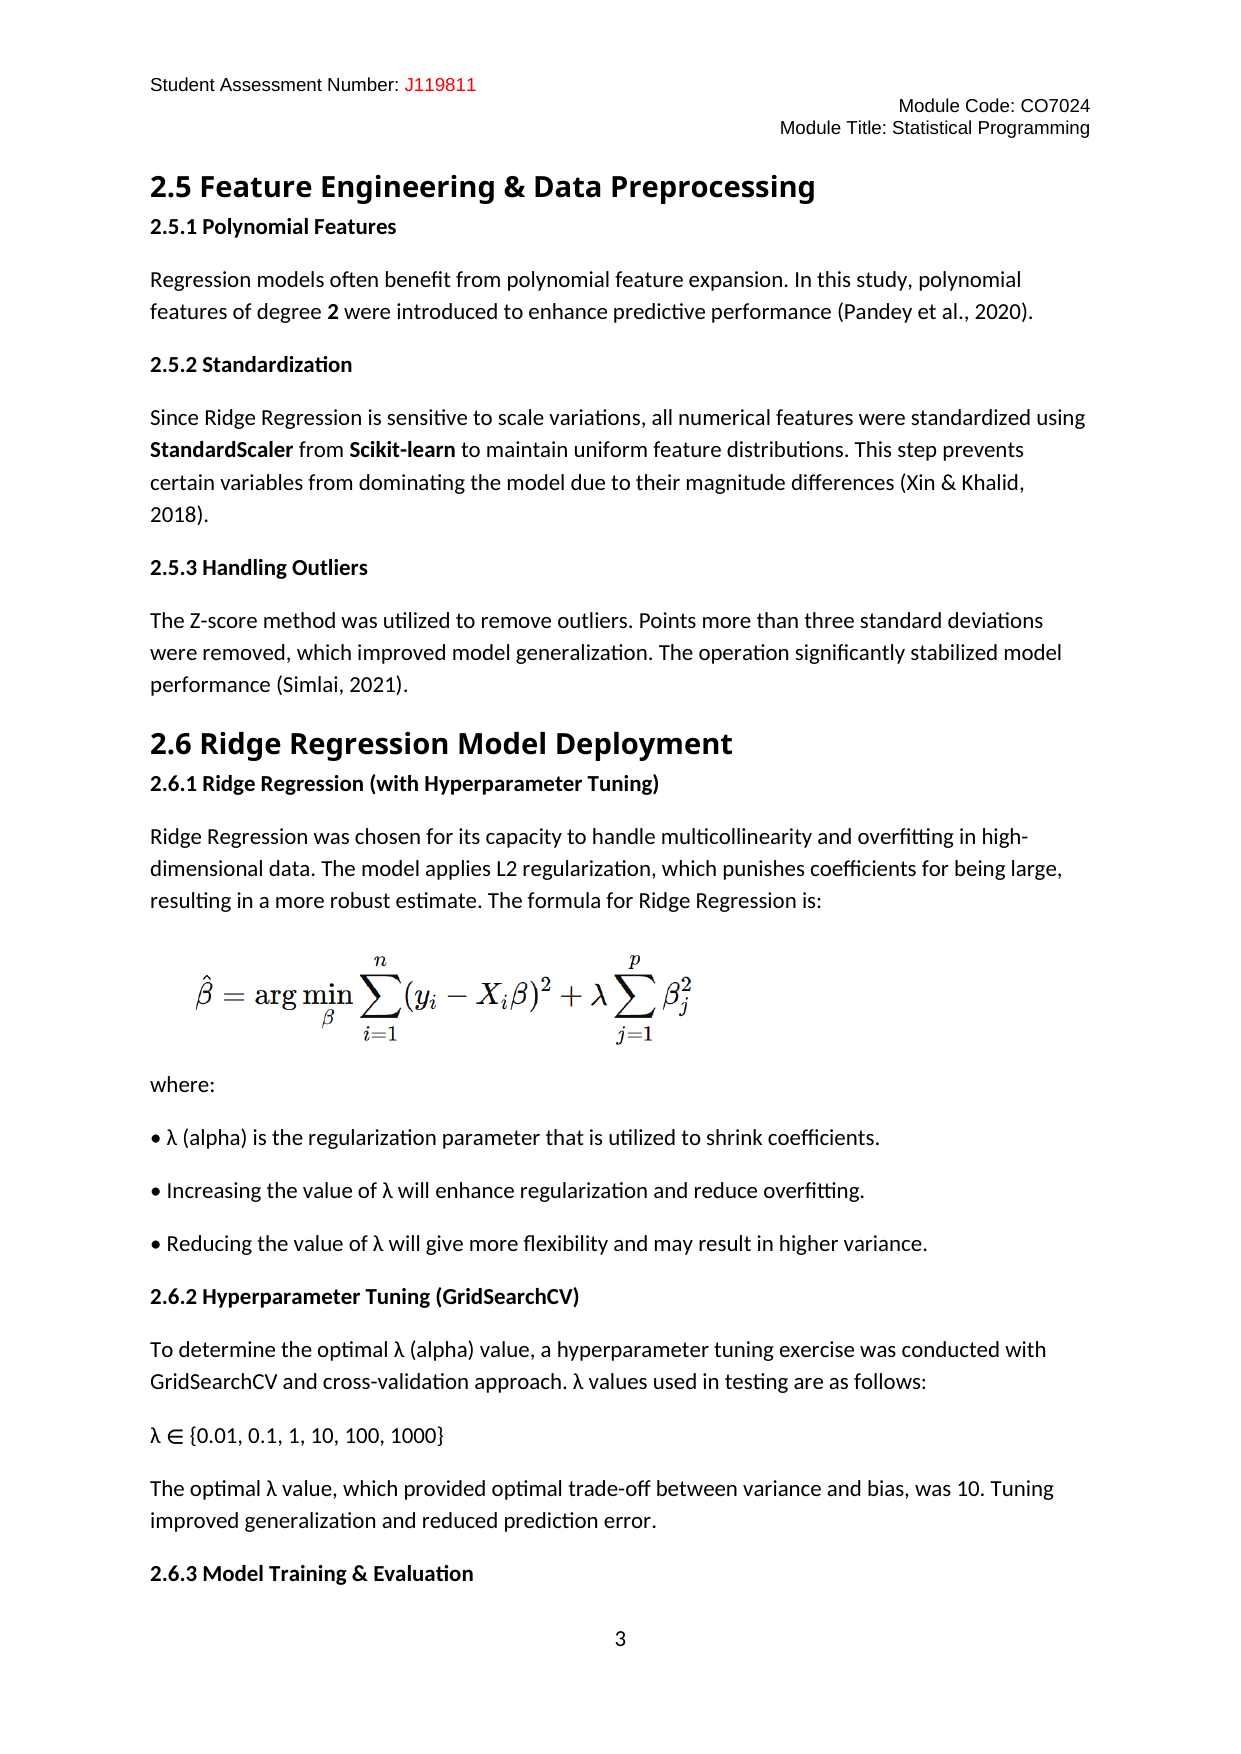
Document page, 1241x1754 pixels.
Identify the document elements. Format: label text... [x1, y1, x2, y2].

text • Reducing the value of λ will give more flexibility and may result in higher variance. [150, 1229, 1090, 1257]
text To determine the optimal λ (alpha) value, a hyperparameter tuning exercise was conducted with GridSearchCV and cross-validation approach. λ values used in testing are as follows: [150, 1335, 1090, 1395]
text 2.5.1 Polynomial Features [150, 212, 1090, 240]
text • Increasing the value of λ will enhance regularization and reduce overfitting. [150, 1176, 1090, 1204]
text Ridge Regression was chosen for its capacity to handle multicollinearity and overfitting in high-dimensional data. The model applies L2 regularization, which punishes coefficients for being large, resulting in a more robust estimate. The formula for Ridge Regression is: [150, 822, 1090, 914]
subtitle 2.6 Ridge Regression Model Deployment [150, 723, 1090, 763]
text The Z-score method was utilized to remove outliers. Points more than three standard deviations were removed, which improved model generalization. The operation significantly stabilized model performance (Simlai, 2021). [150, 606, 1090, 698]
text Regression models often benefit from polynomial feature expansion. In this study, polynomial features of degree 2 were introduced to enhance predictive performance (Pandey et al., 2020). [150, 265, 1090, 325]
subtitle 2.5 Feature Engineering & Data Preprocessing [150, 166, 1090, 206]
picture [150, 939, 703, 1045]
text where: [150, 1070, 1090, 1098]
text 2.6.2 Hyperparameter Tuning (GridSearchCV) [150, 1282, 1090, 1310]
text 2.6.1 Ridge Regression (with Hyperparameter Tuning) [150, 769, 1090, 797]
text 2.5.3 Handling Outliers [150, 553, 1090, 581]
text The optimal λ value, which provided optimal trade-off between variance and bias, was 10. Tuning improved generalization and reduced prediction error. [150, 1474, 1090, 1534]
text Since Ridge Regression is sensitive to scale variations, all numerical features were standardized using StandardScaler from Scikit-learn to maintain uniform feature distributions. This step prevents certain variables from dominating the model due to their magnitude differences (Xin & Khalid, 2018). [150, 403, 1090, 528]
text • λ (alpha) is the regularization parameter that is utilized to shrink coefficients. [150, 1123, 1090, 1151]
text 2.6.3 Model Training & Evaluation [150, 1559, 1090, 1587]
text 2.5.2 Standardization [150, 350, 1090, 378]
text λ ∈ {0.01, 0.1, 1, 10, 100, 1000} [150, 1420, 1090, 1449]
